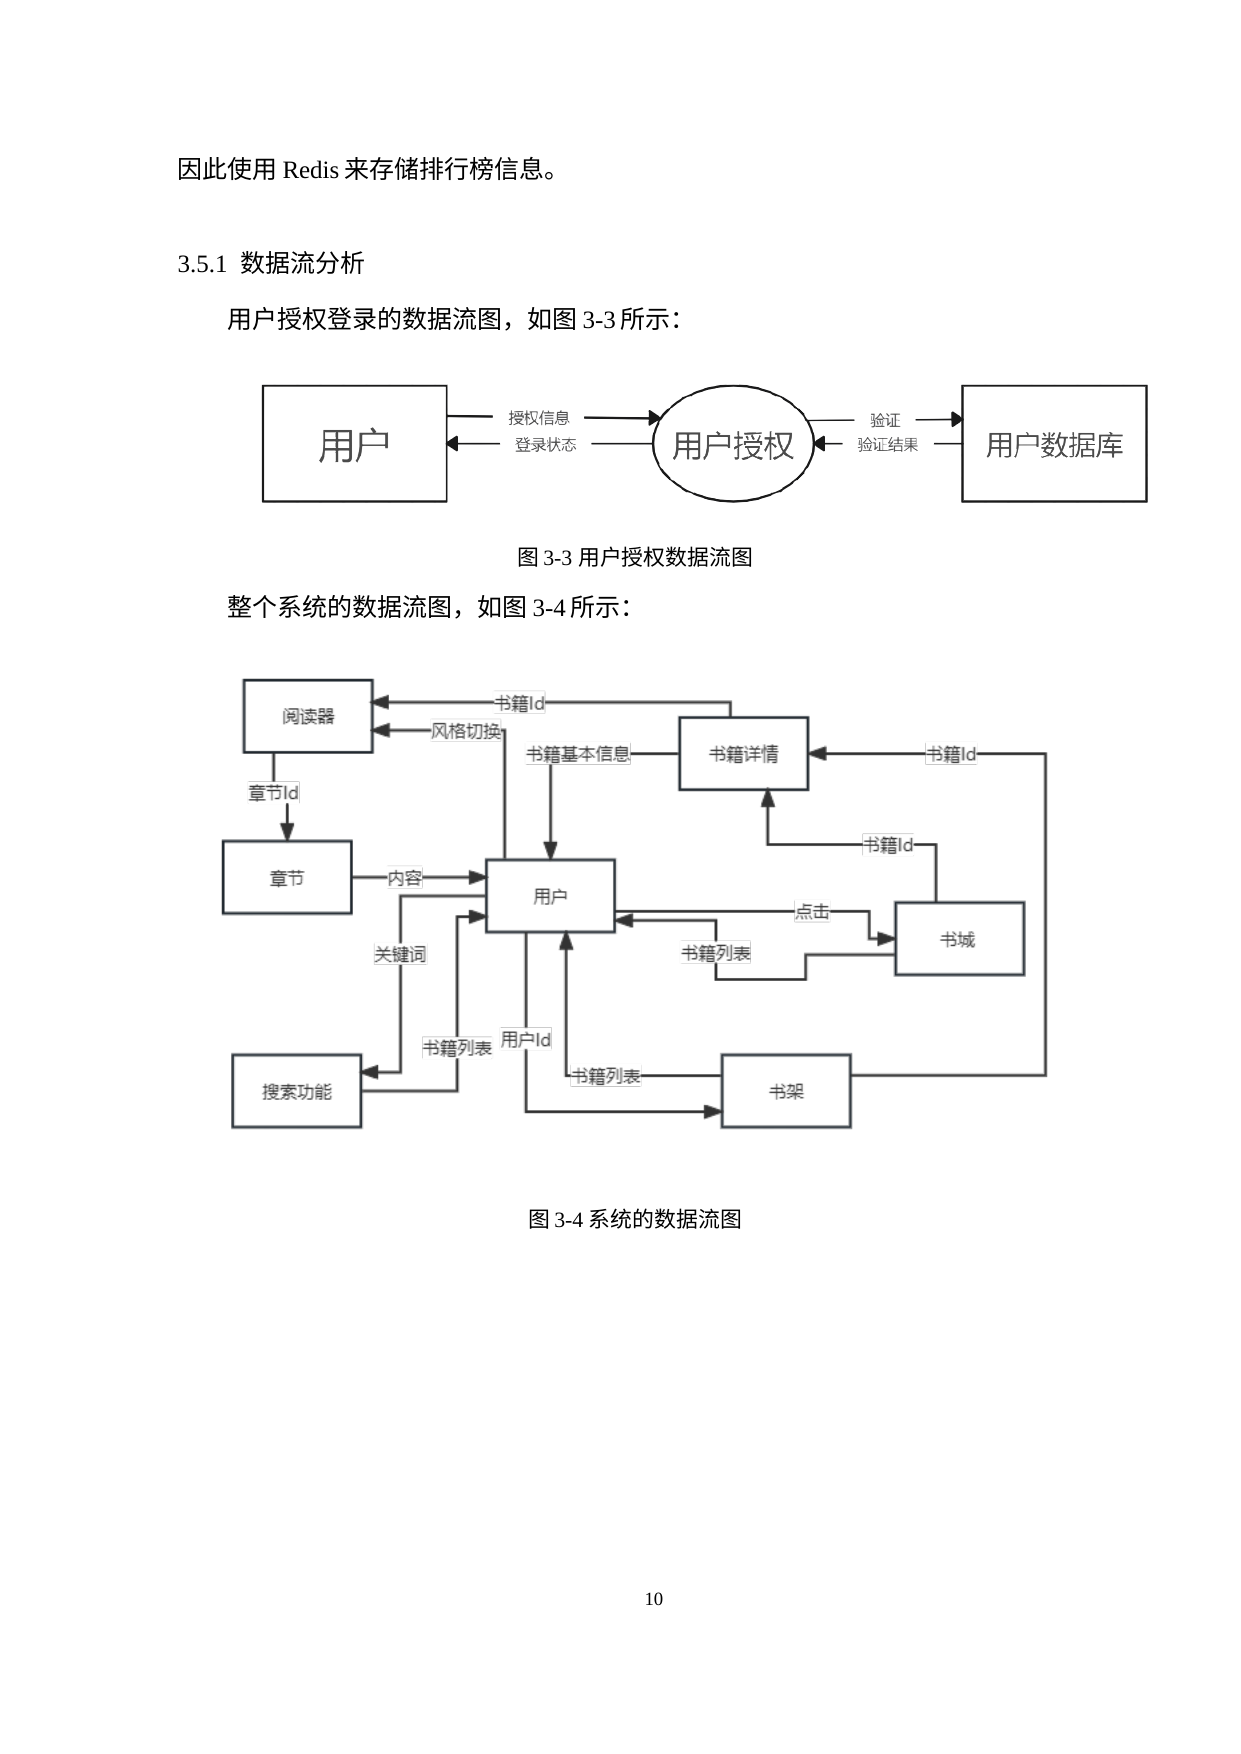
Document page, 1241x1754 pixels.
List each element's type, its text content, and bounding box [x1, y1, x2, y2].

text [177, 149, 1092, 187]
picture [190, 647, 1078, 1160]
picture [246, 350, 1162, 517]
text 用户授权登录的数据流图，如图3-3所示： [177, 299, 1092, 337]
text 整个系统的数据流图，如图3-4所示： [177, 587, 1092, 624]
text 3.5.1 数据流分析 [177, 243, 1092, 280]
